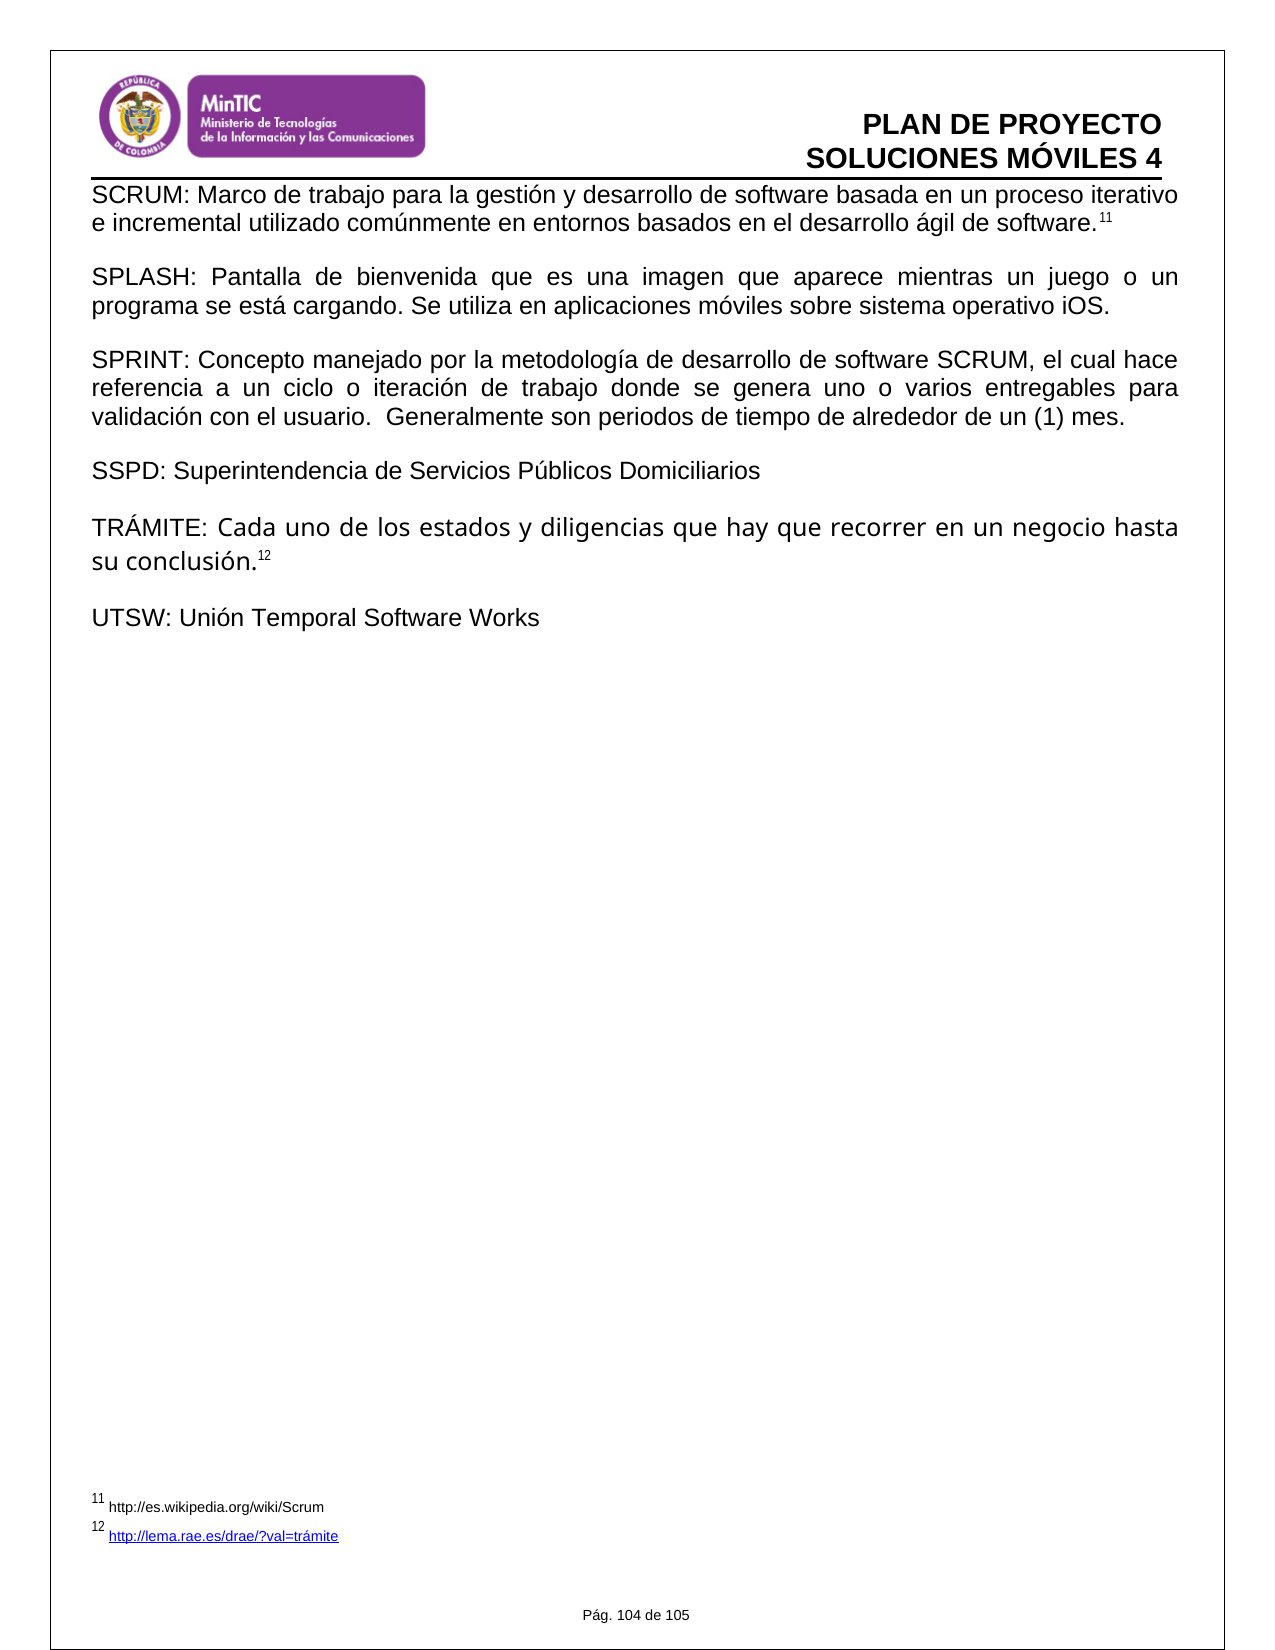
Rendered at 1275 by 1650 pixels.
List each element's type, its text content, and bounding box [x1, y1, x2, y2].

text UTSW: Unión Temporal Software Works [91, 603, 1181, 632]
text SCRUM: Marco de trabajo para la gestión y desarrollo de software basada en un proceso iterativo e incremental utilizado comúnmente en entornos basados en el desarrollo ágil de software. [91, 180, 1181, 237]
text SPRINT: Concepto manejado por la metodología de desarrollo de software SCRUM, el cual hace referencia a un ciclo o iteración de trabajo donde se genera uno o varios entregables para validación con el usuario. Generalmente son periodos de tiempo de alrededor de un (1) mes. [91, 345, 1181, 431]
picture [92, 69, 444, 162]
text TRÁMITE: Cada uno de los estados y diligencias que hay que recorrer en un negocio hasta su conclusión. [91, 510, 1181, 578]
text SPLASH: Pantalla de bienvenida que es una imagen que aparece mientras un juego o un programa se está cargando. Se utiliza en aplicaciones móviles sobre sistema operativo iOS. [91, 262, 1181, 320]
text SSPD: Superintendencia de Servicios Públicos Domiciliarios [91, 456, 1181, 485]
